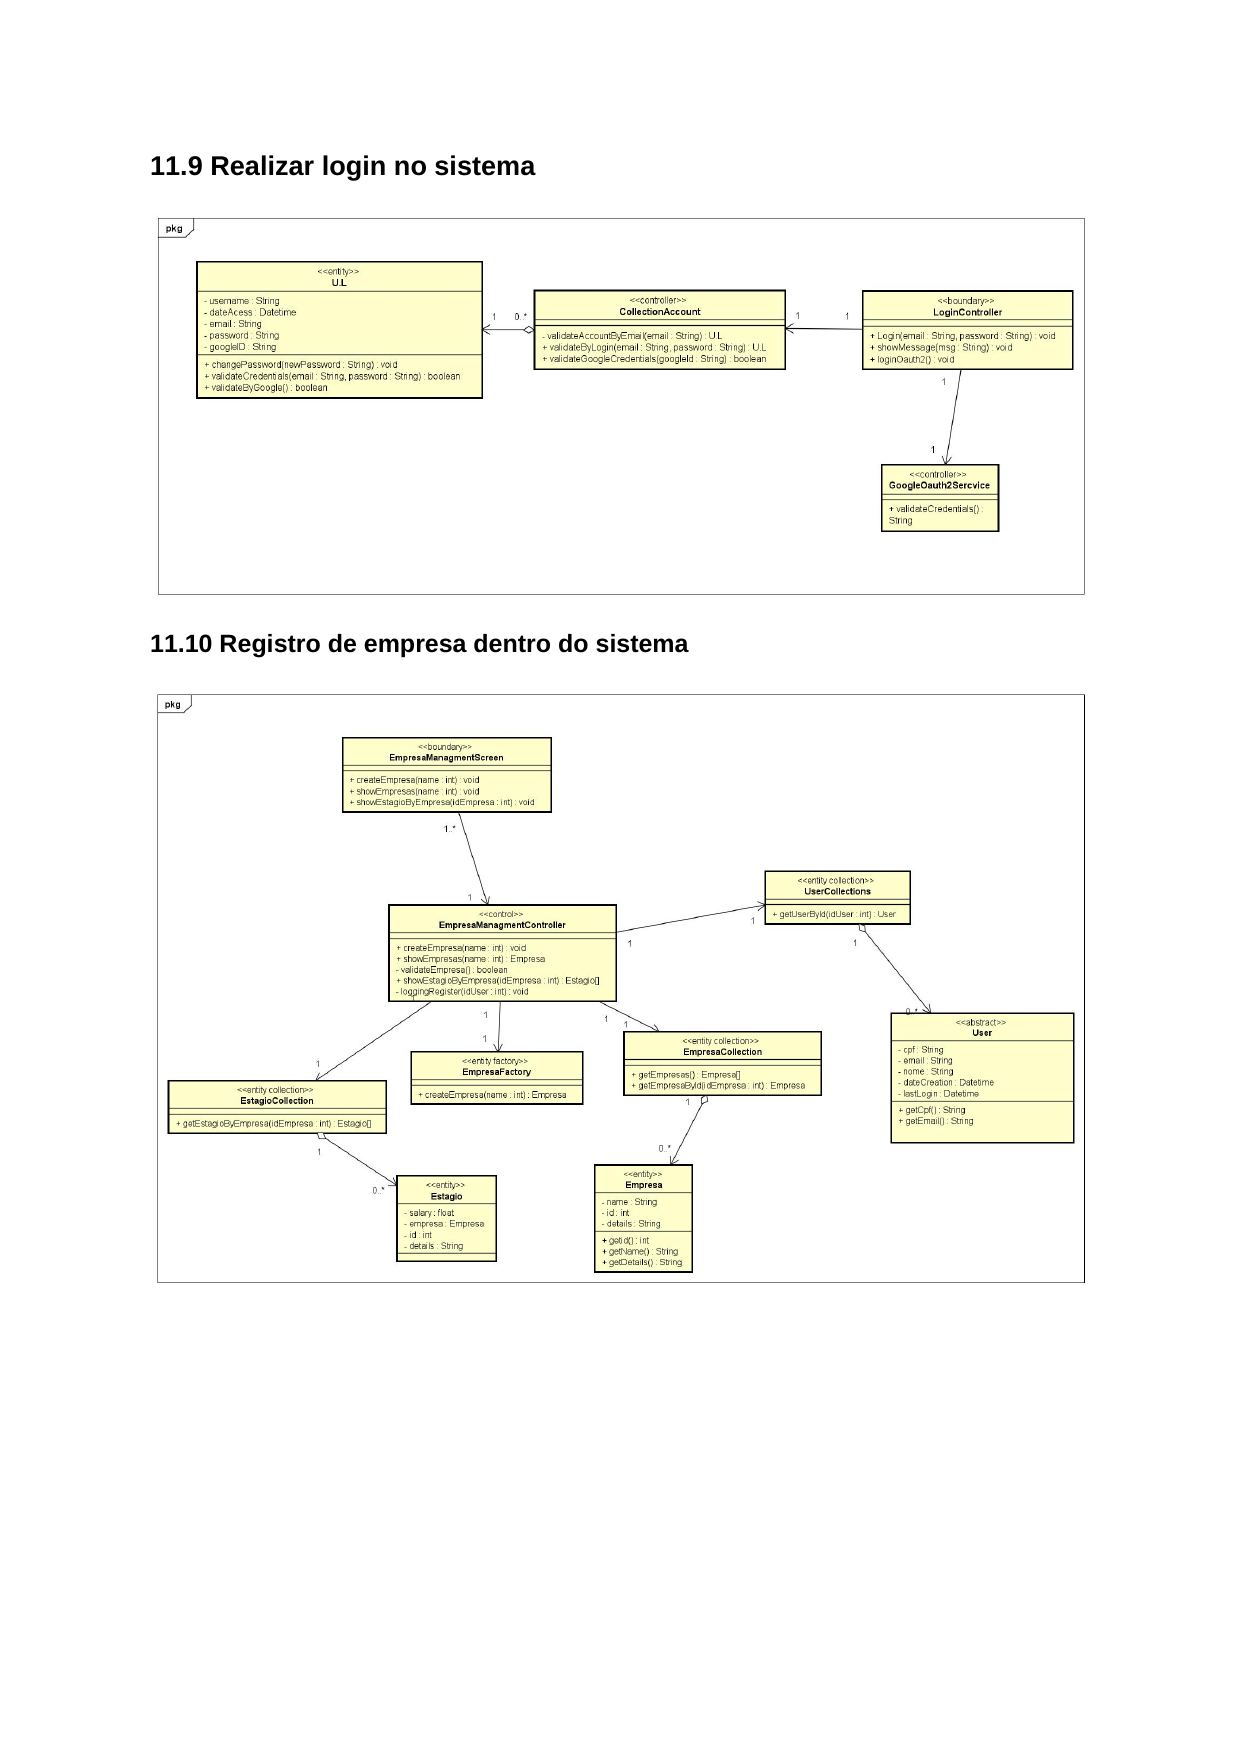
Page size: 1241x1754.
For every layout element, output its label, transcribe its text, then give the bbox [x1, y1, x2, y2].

text 11.9 Realizar login no sistema [150, 150, 1090, 181]
picture [150, 687, 1091, 1290]
text 11.10 Registro de empresa dentro do sistema [150, 629, 1090, 658]
picture [150, 211, 1091, 601]
